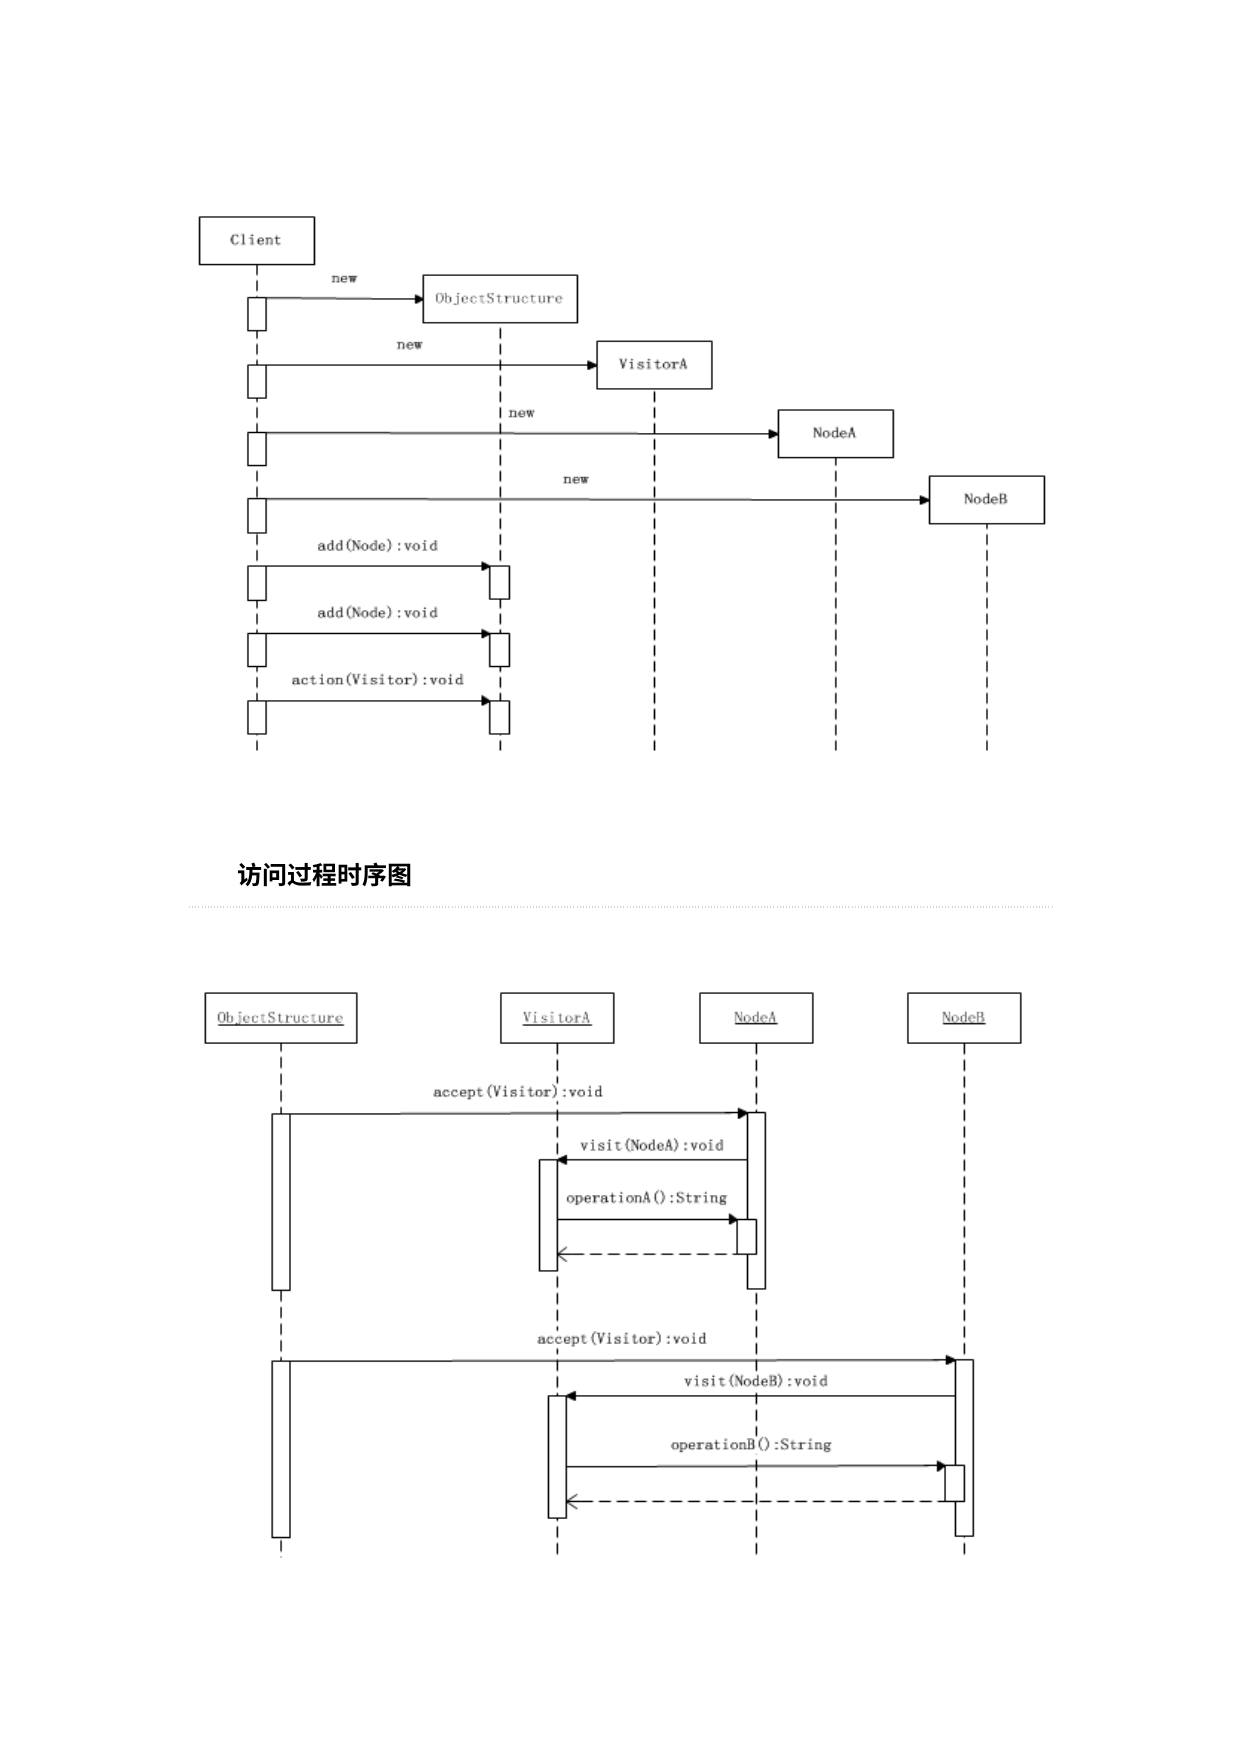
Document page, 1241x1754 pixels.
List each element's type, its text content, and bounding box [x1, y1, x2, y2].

text 访问过程时序图 [187, 841, 1053, 908]
picture [187, 969, 1053, 1569]
picture [187, 194, 1053, 789]
